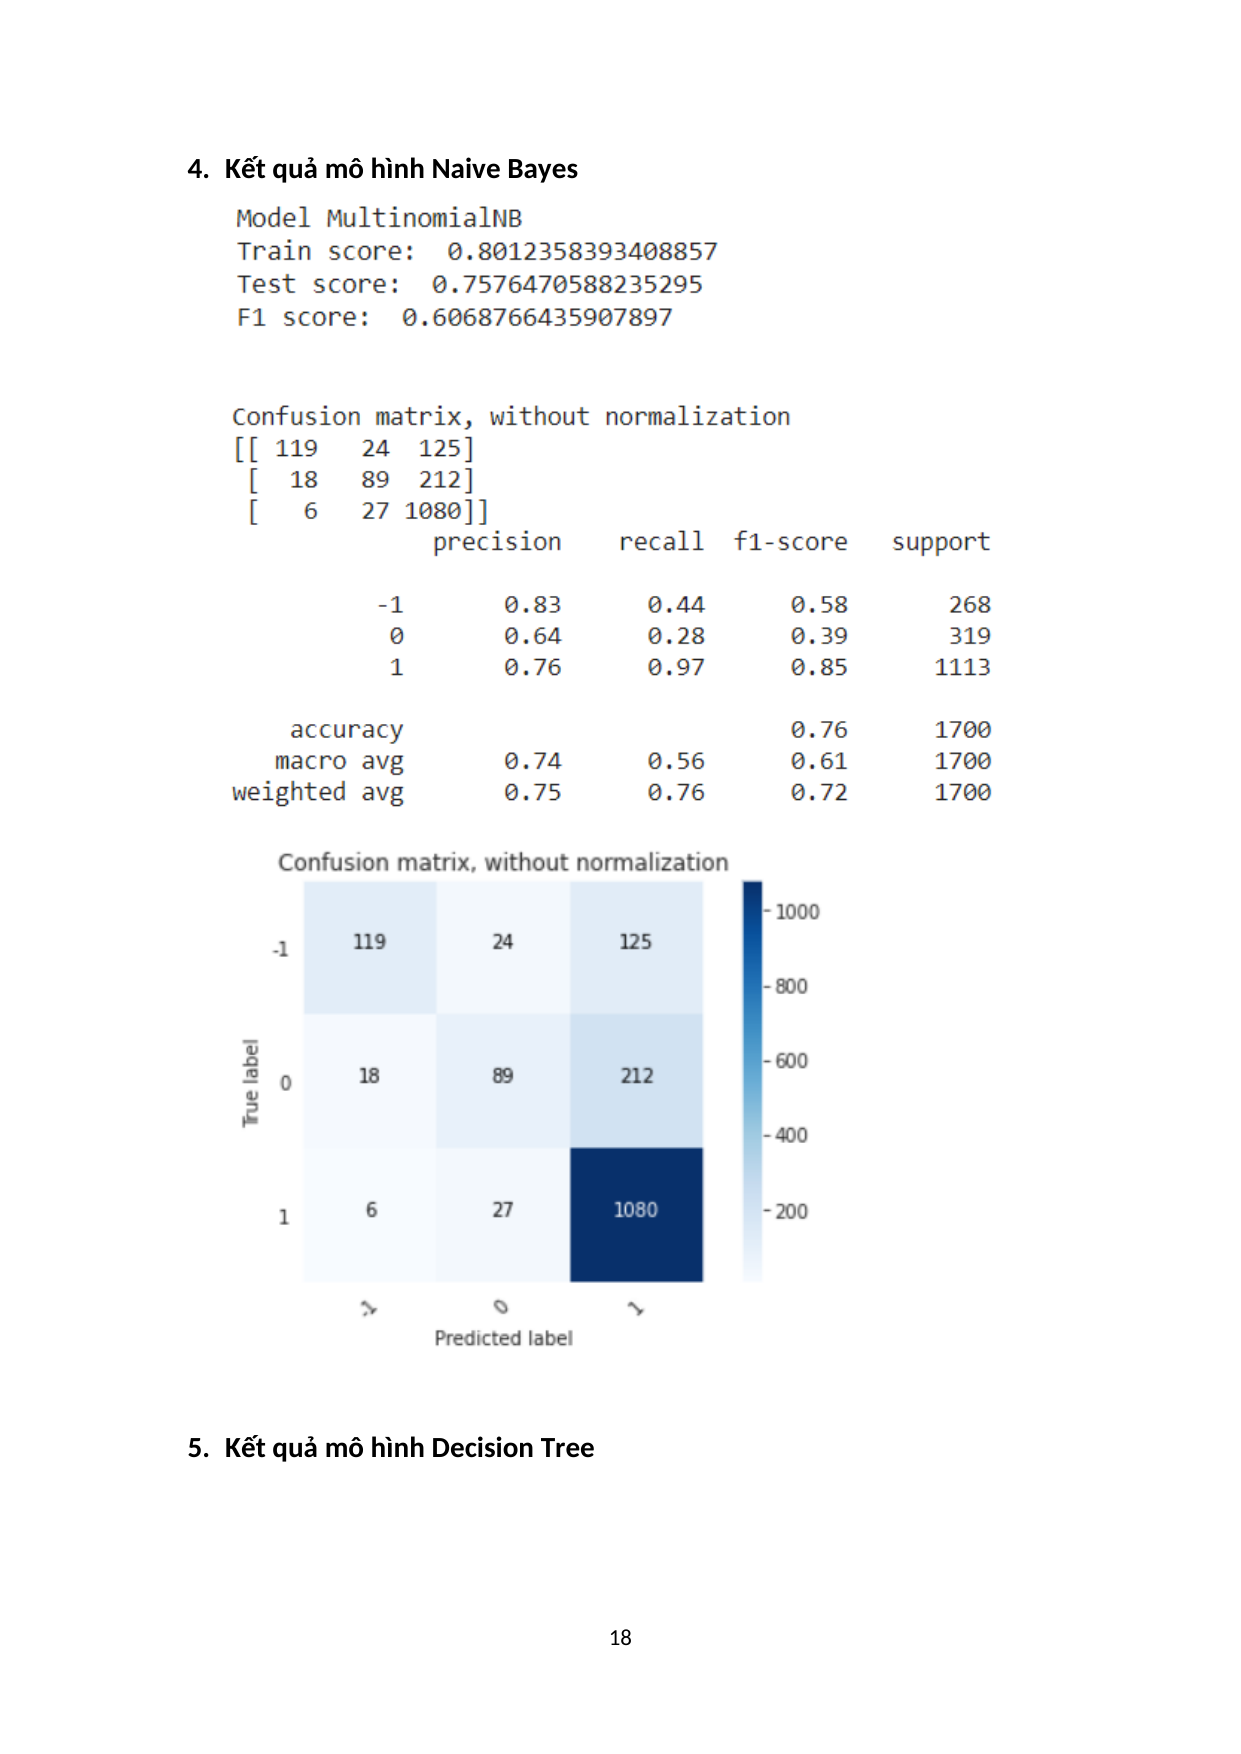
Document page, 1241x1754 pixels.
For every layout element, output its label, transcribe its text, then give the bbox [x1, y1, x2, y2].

picture [150, 188, 766, 370]
subtitle Kết quả mô hình Naive Bayes [187, 150, 1090, 186]
subtitle Kết quả mô hình Decision Tree [187, 1429, 1090, 1465]
picture [150, 388, 1091, 1411]
